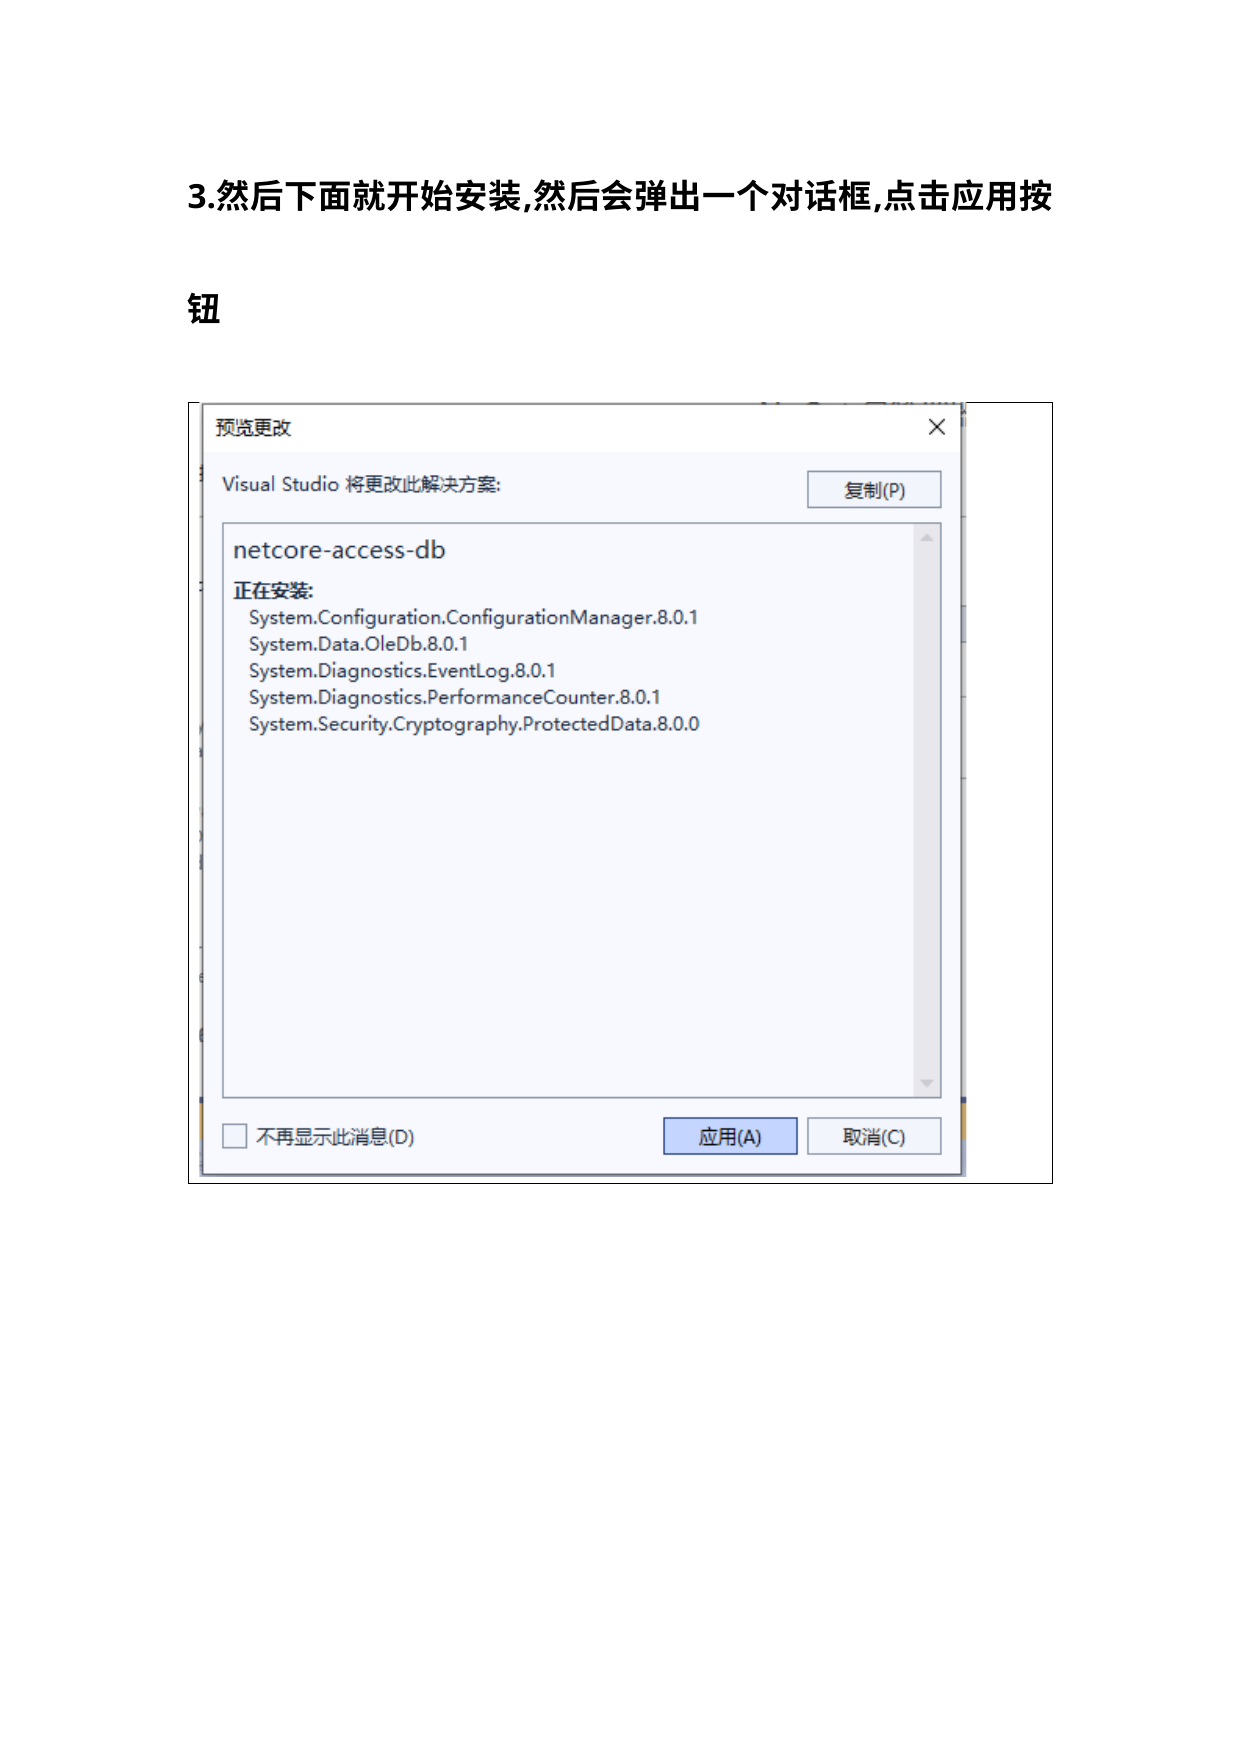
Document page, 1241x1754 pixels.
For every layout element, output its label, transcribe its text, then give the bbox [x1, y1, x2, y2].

picture [199, 402, 967, 1177]
table_header [189, 403, 1052, 1183]
subtitle 3.然后下面就开始安装,然后会弹出一个对话框,点击应用按钮 [187, 162, 1053, 339]
